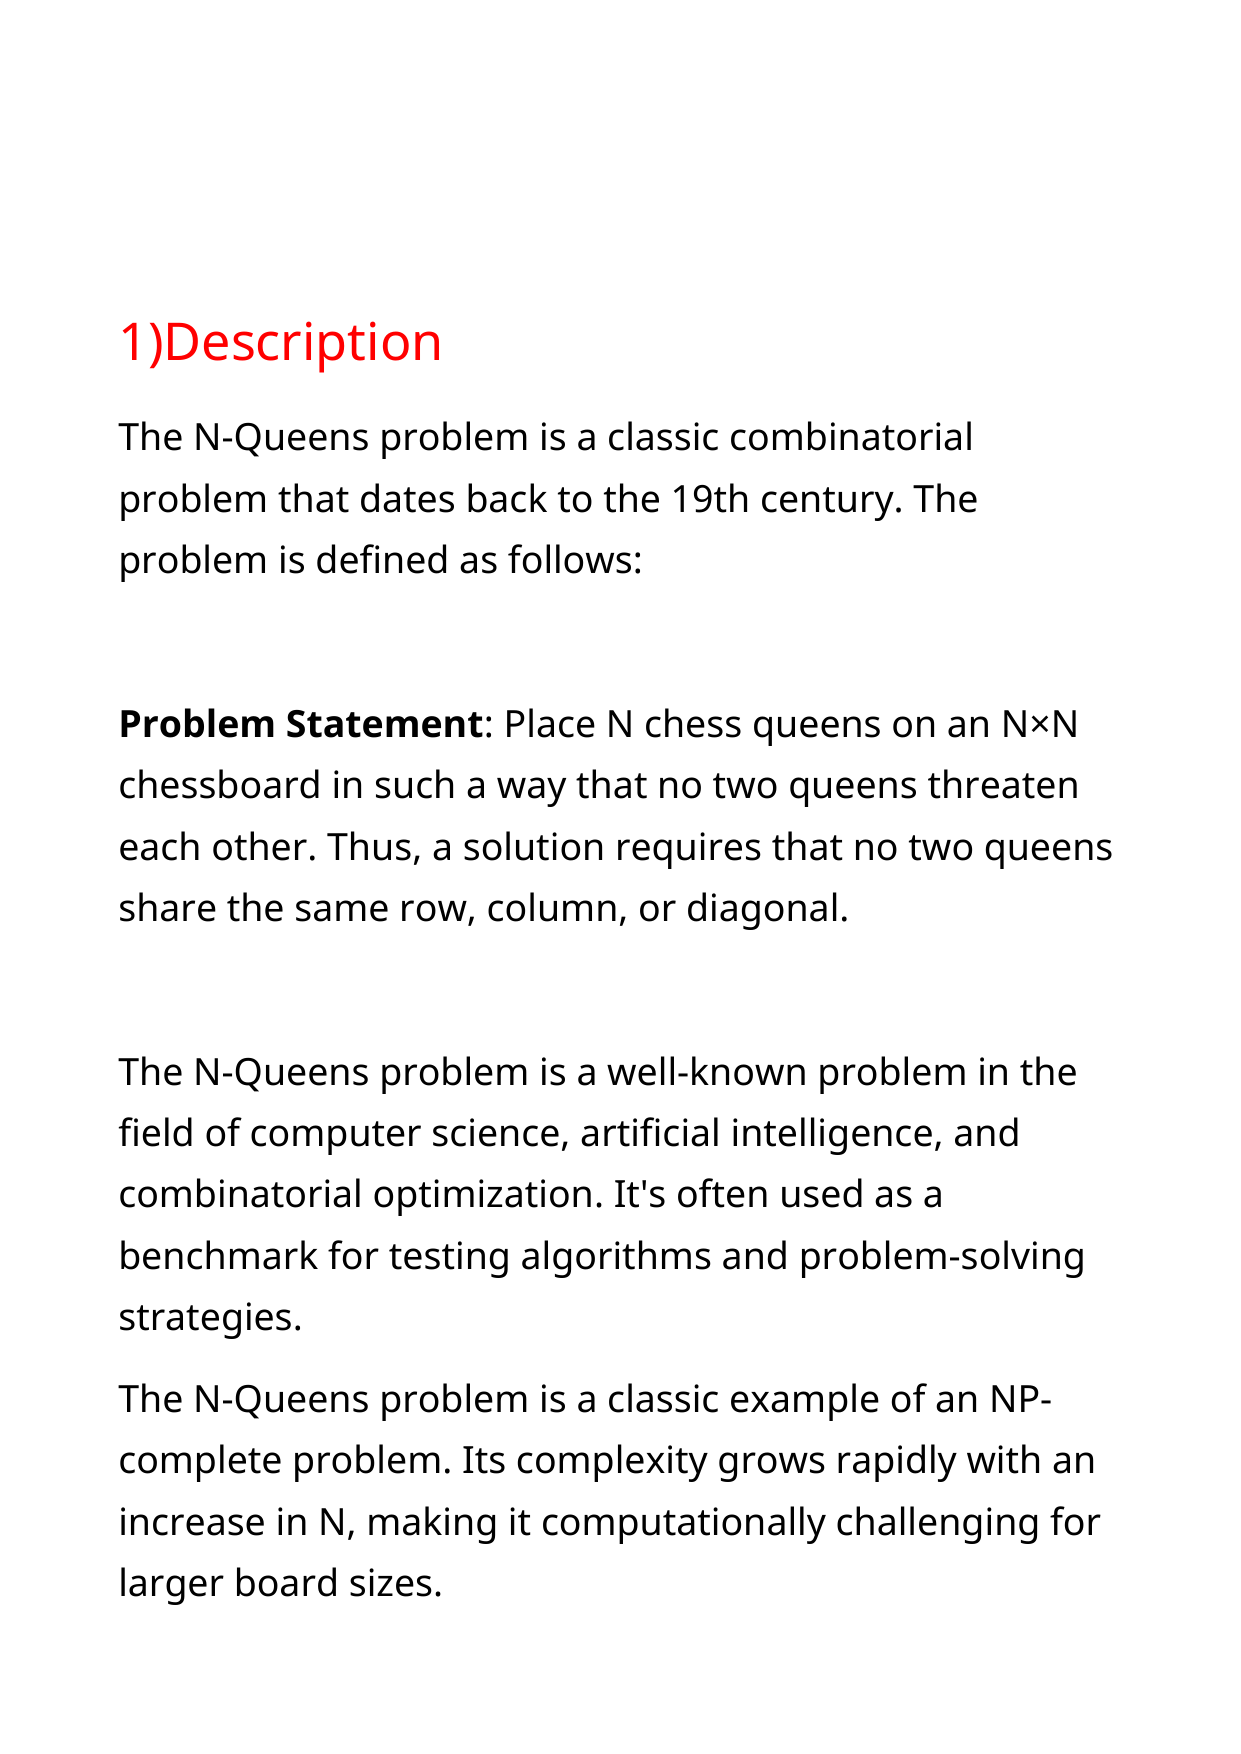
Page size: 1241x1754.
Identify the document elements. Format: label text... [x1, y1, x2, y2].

text 1)Description [118, 305, 1122, 376]
text The N-Queens problem is a classic example of an NP-complete problem. Its complexity grows rapidly with an increase in N, making it computationally challenging for larger board sizes. [118, 1372, 1122, 1607]
text The N-Queens problem is a classic combinatorial problem that dates back to the 19th century. The problem is defined as follows: [118, 411, 1122, 584]
text Problem Statement: Place N chess queens on an N×N chessboard in such a way that no two queens threaten each other. Thus, a solution requires that no two queens share the same row, column, or diagonal. [118, 697, 1122, 932]
text The N-Queens problem is a well-known problem in the field of computer science, artificial intelligence, and combinatorial optimization. It's often used as a benchmark for testing algorithms and problem-solving strategies. [118, 1045, 1122, 1341]
